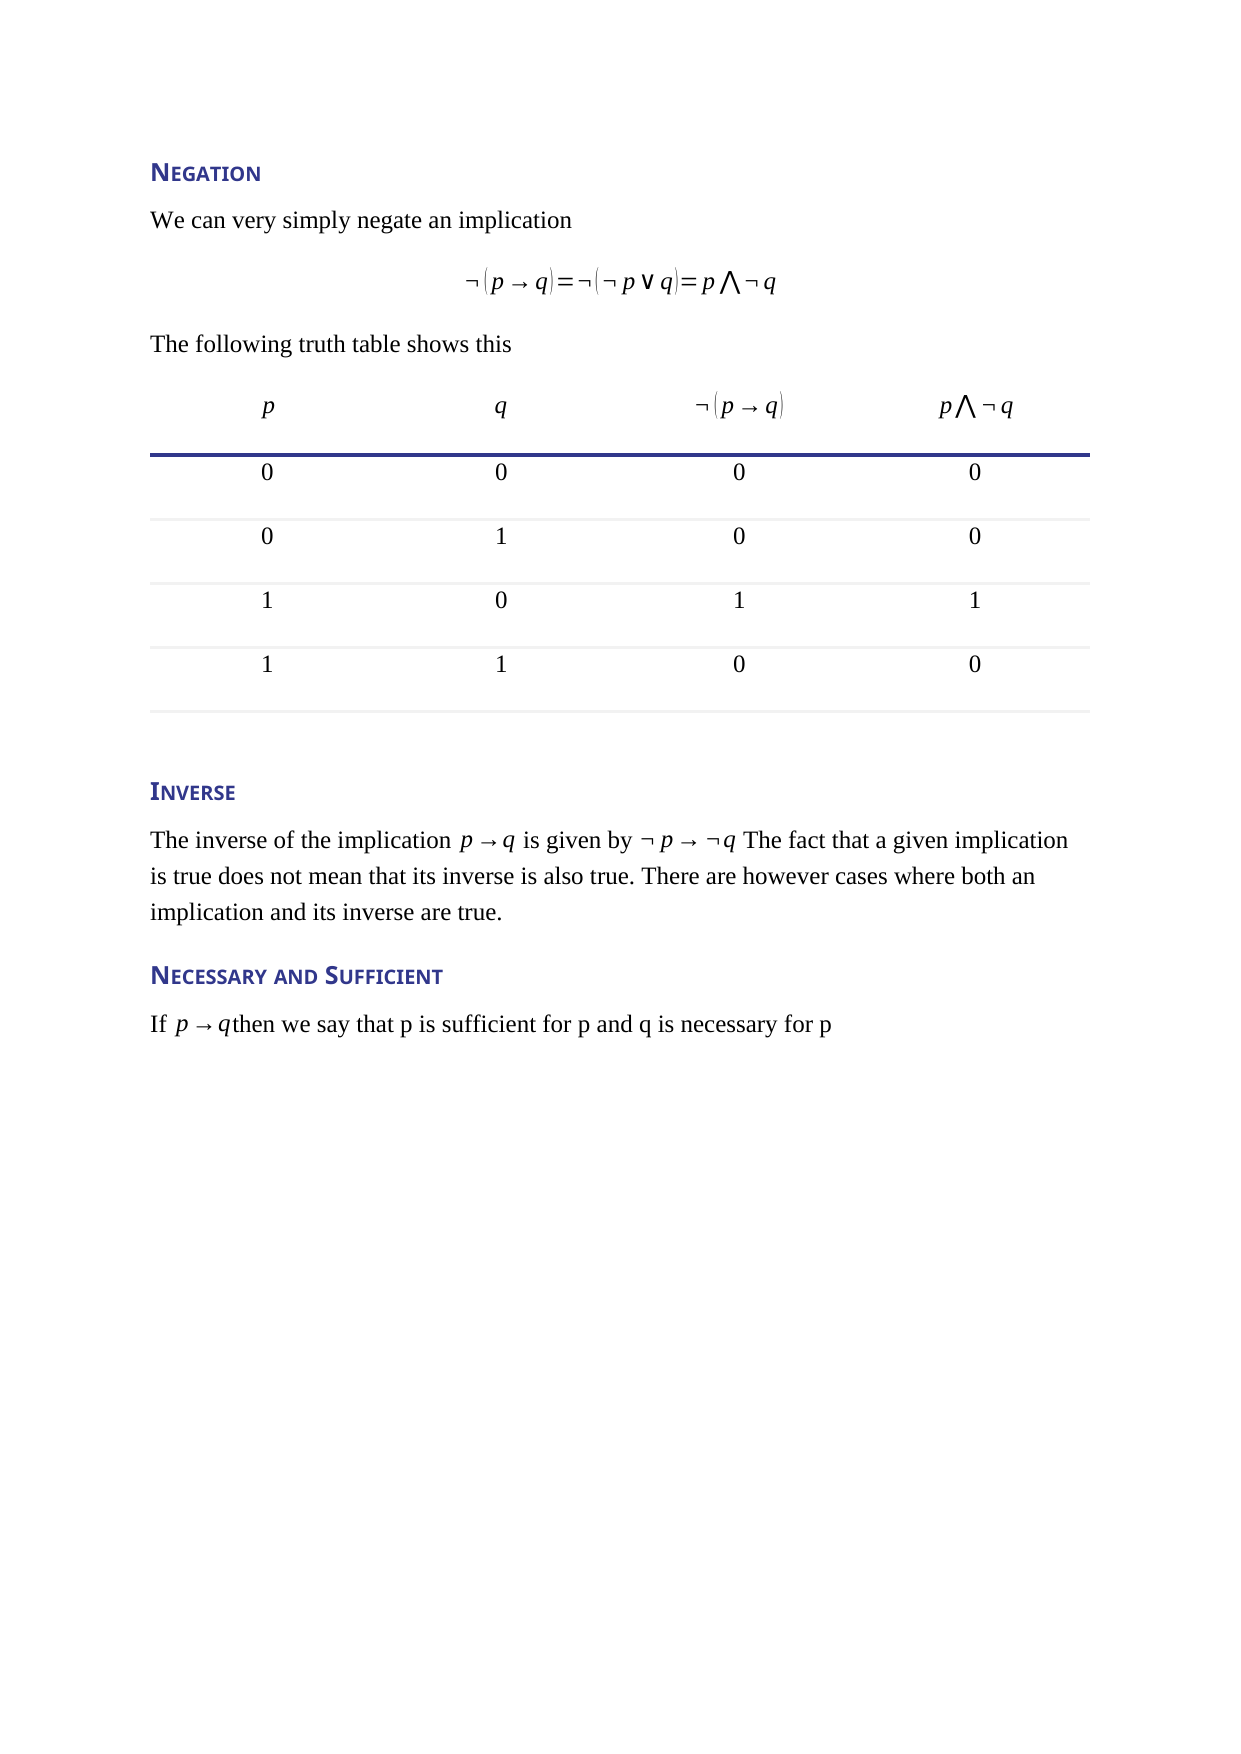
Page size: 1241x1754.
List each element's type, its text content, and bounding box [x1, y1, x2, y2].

table_cell 1 [150, 585, 384, 646]
table_cell 0 [150, 521, 384, 582]
table_cell 0 [860, 521, 1090, 582]
table_cell 0 [618, 457, 860, 518]
table_header [618, 390, 860, 453]
table_header [150, 390, 384, 453]
table_cell 1 [150, 649, 384, 710]
table_cell 1 [860, 585, 1090, 646]
subtitle Inverse [150, 774, 1090, 808]
table_cell 0 [860, 457, 1090, 518]
table_cell 0 [618, 649, 860, 710]
text The inverse of the implication is given by The fact that a given implication is true does not mean that its inverse is also true. There are however cases where both an implication and its inverse are true. [150, 825, 1090, 926]
table_cell 0 [860, 649, 1090, 710]
table_header [860, 390, 1090, 453]
table_header [384, 390, 618, 453]
text If then we say that p is sufficient for p and q is necessary for p [150, 1009, 1090, 1038]
subtitle Necessary and Sufficient [150, 958, 1090, 992]
table_cell 0 [618, 521, 860, 582]
table_cell 0 [150, 457, 384, 518]
table_cell 1 [384, 521, 618, 582]
table_cell 1 [618, 585, 860, 646]
subtitle Negation [150, 154, 1090, 188]
text We can very simply negate an implication [150, 205, 1090, 234]
text The following truth table shows this [150, 329, 1090, 358]
table_cell 1 [384, 649, 618, 710]
table_cell 0 [384, 457, 618, 518]
table_cell 0 [384, 585, 618, 646]
